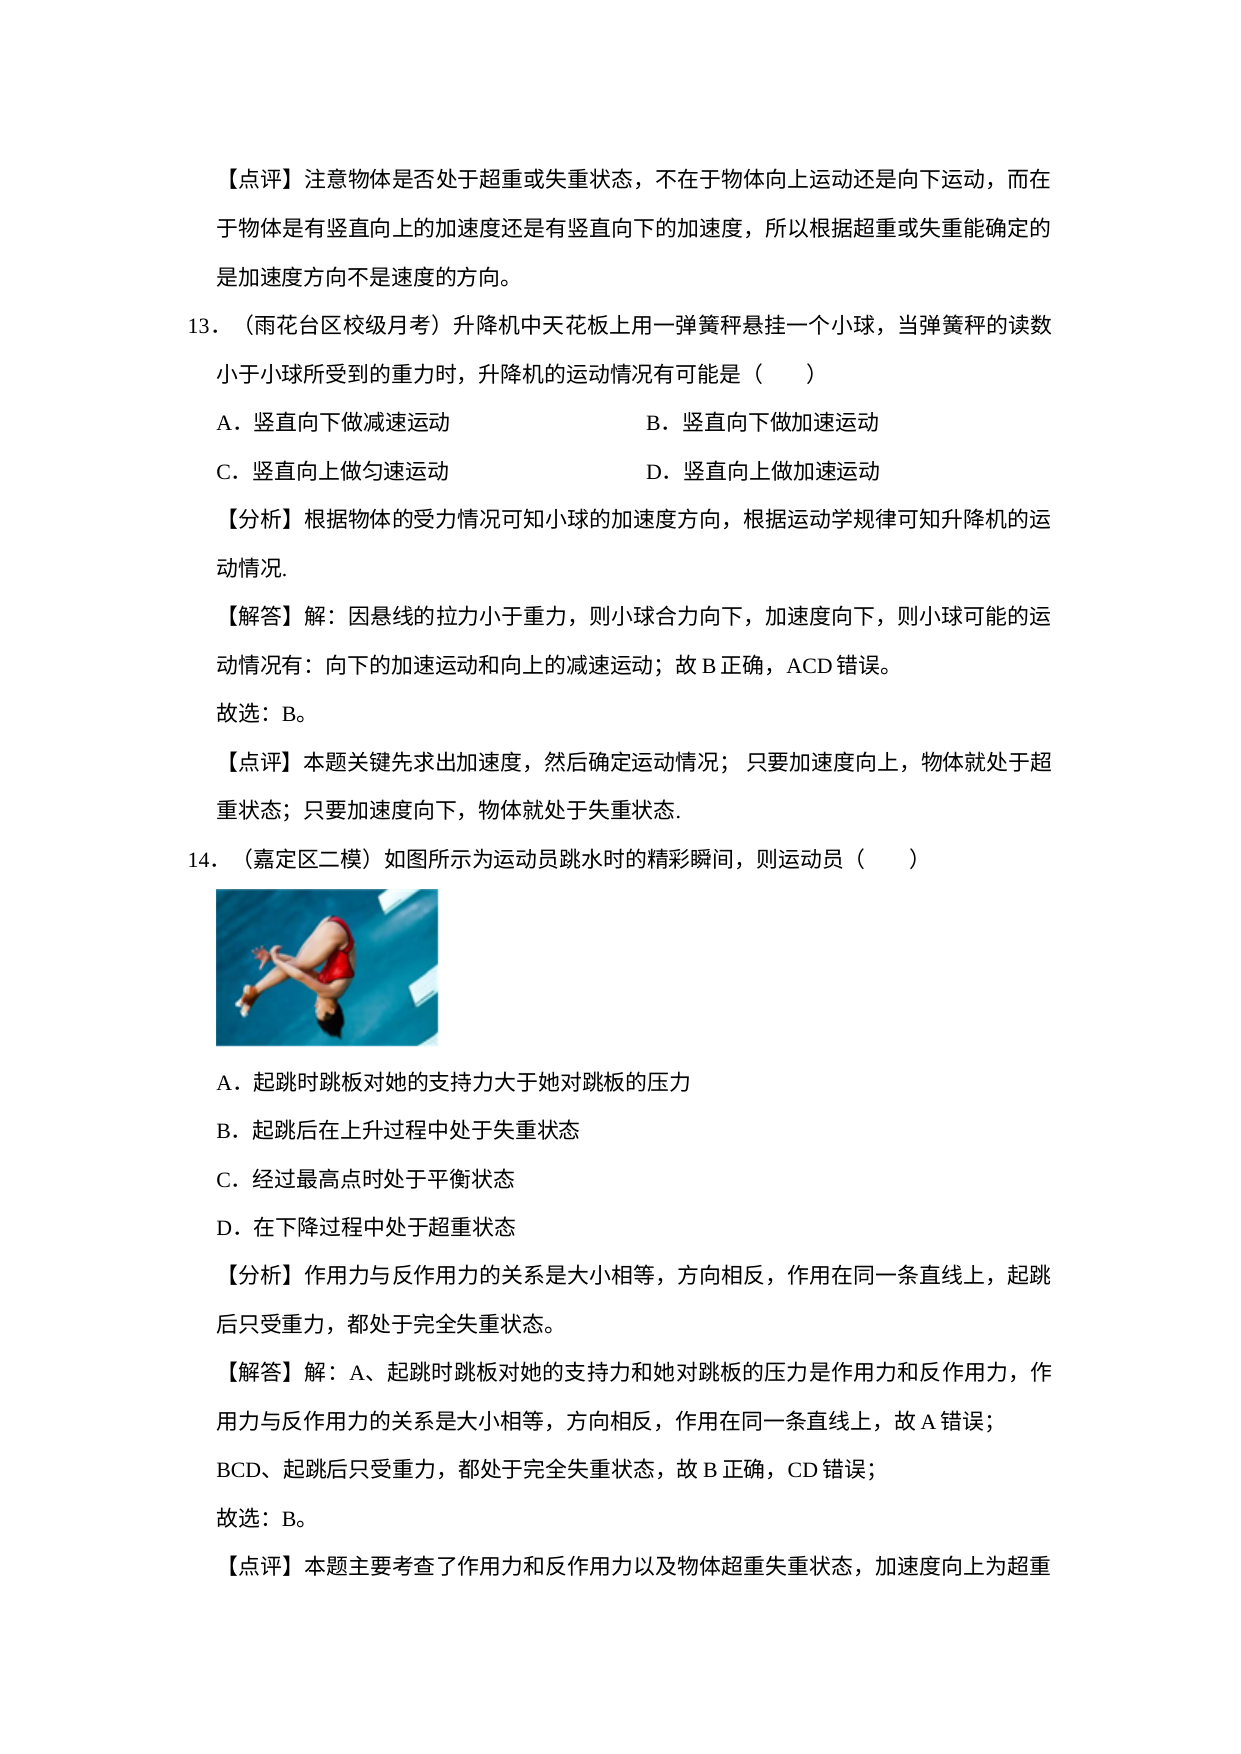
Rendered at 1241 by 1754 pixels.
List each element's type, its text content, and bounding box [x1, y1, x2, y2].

text 【点评】本题关键先求出加速度，然后确定运动情况； 只要加速度向上，物体就处于超重状态；只要加速度向下，物体就处于失重状态. [216, 744, 1053, 825]
picture [216, 889, 443, 1051]
text 【解答】解：因悬线的拉力小于重力，则小球合力向下，加速度向下，则小球可能的运动情况有：向下的加速运动和向上的减速运动；故B正确，ACD错误。 [216, 599, 1053, 680]
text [216, 1549, 1053, 1581]
text A．起跳时跳板对她的支持力大于她对跳板的压力 [187, 1064, 1053, 1097]
text 【分析】作用力与反作用力的关系是大小相等，方向相反，作用在同一条直线上，起跳后只受重力，都处于完全失重状态。 [216, 1258, 1053, 1339]
text 故选：B。 [216, 696, 1053, 728]
text C．经过最高点时处于平衡状态 [187, 1161, 1053, 1194]
text A．竖直向下做减速运动 B．竖直向下做加速运动 [187, 405, 1053, 437]
text 14．（嘉定区二模）如图所示为运动员跳水时的精彩瞬间，则运动员（ ） [187, 841, 1053, 874]
text 故选：B。 [216, 1500, 1053, 1533]
text 【解答】解：A、起跳时跳板对她的支持力和她对跳板的压力是作用力和反作用力，作用力与反作用力的关系是大小相等，方向相反，作用在同一条直线上，故A错误； [216, 1355, 1053, 1436]
text 【点评】注意物体是否处于超重或失重状态，不在于物体向上运动还是向下运动，而在于物体是有竖直向上的加速度还是有竖直向下的加速度，所以根据超重或失重能确定的是加速度方向不是速度的方向。 [216, 162, 1053, 292]
text D．在下降过程中处于超重状态 [187, 1209, 1053, 1242]
text BCD、起跳后只受重力，都处于完全失重状态，故B正确，CD错误； [216, 1452, 1053, 1484]
text C．竖直向上做匀速运动 D．竖直向上做加速运动 [187, 453, 1053, 486]
text B．起跳后在上升过程中处于失重状态 [187, 1113, 1053, 1145]
text 13．（雨花台区校级月考）升降机中天花板上用一弹簧秤悬挂一个小球，当弹簧秤的读数小于小球所受到的重力时，升降机的运动情况有可能是（ ） [187, 308, 1053, 389]
text 【分析】根据物体的受力情况可知小球的加速度方向，根据运动学规律可知升降机的运动情况. [216, 502, 1053, 583]
